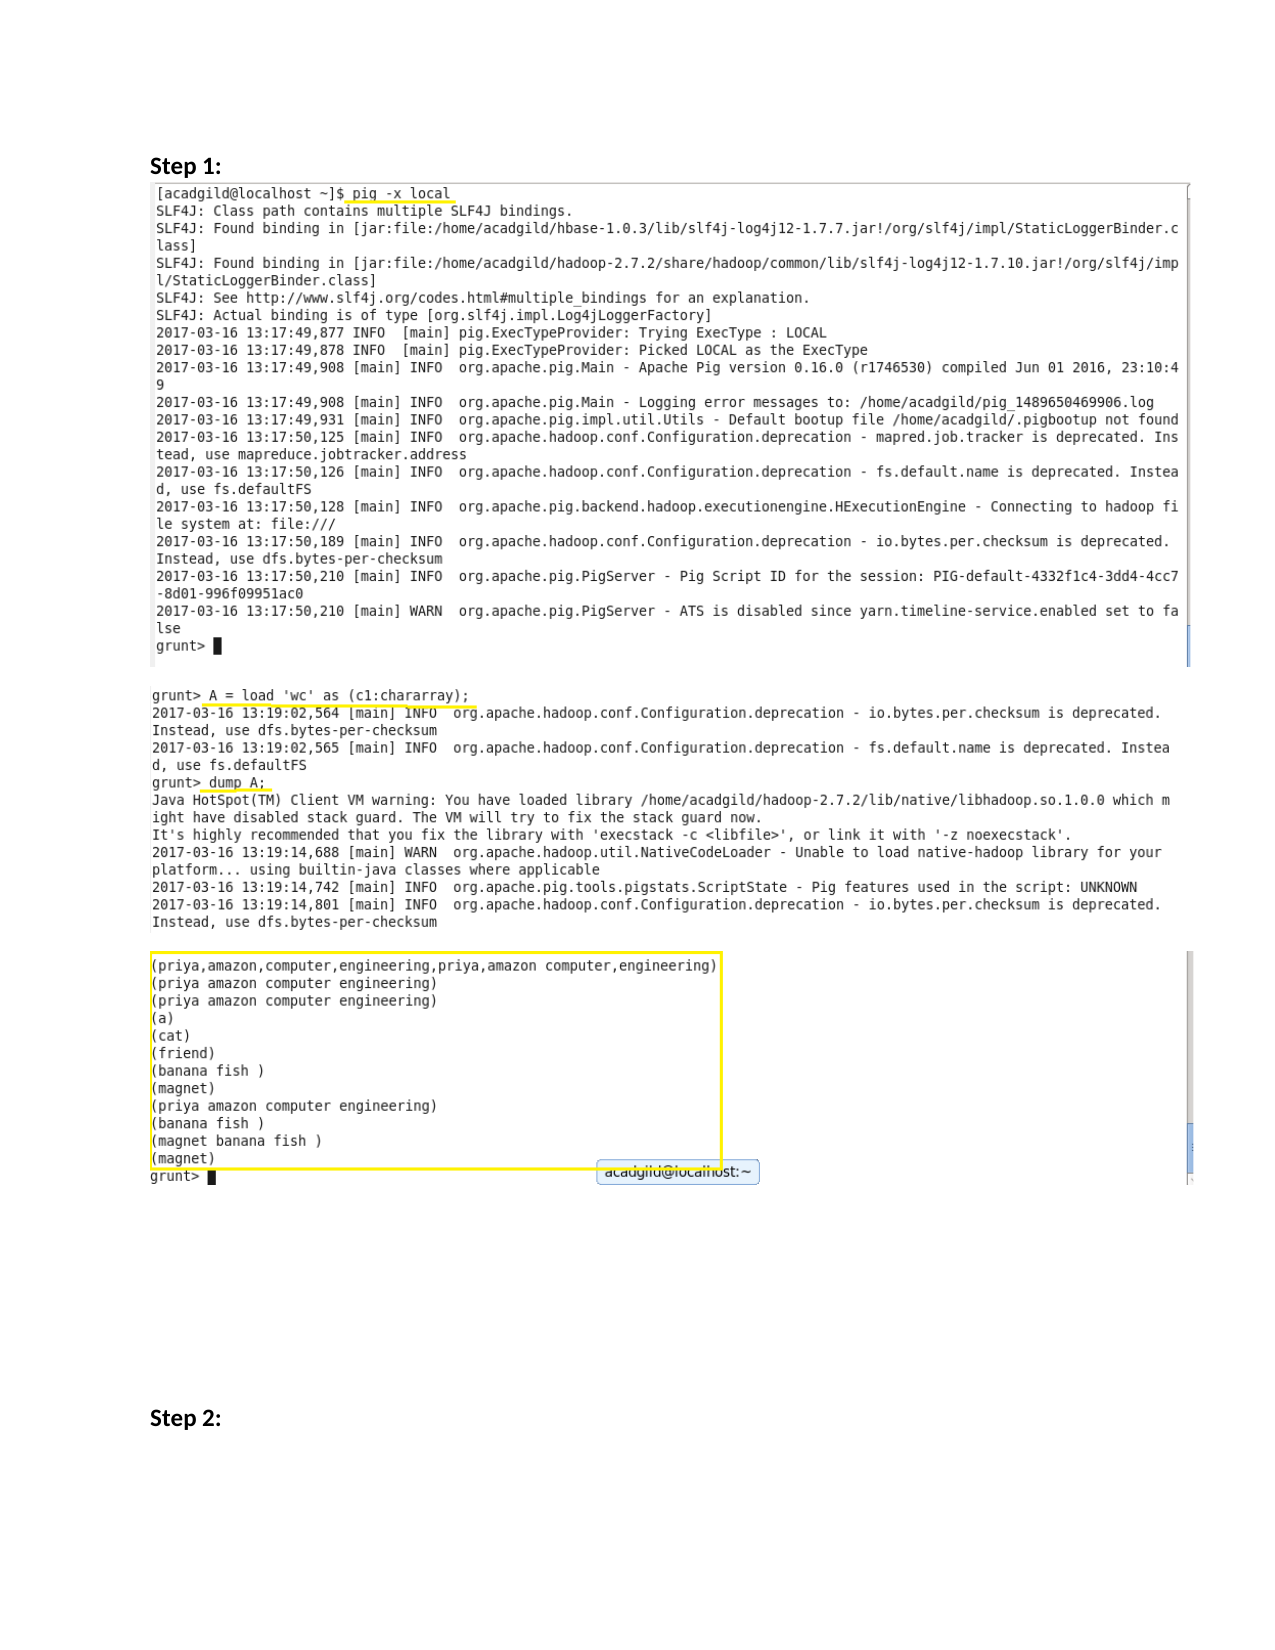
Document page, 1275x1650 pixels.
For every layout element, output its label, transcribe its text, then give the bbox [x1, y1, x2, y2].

picture [150, 182, 1191, 667]
picture [150, 686, 1176, 933]
picture [150, 951, 1194, 1185]
text Step 2: [150, 1402, 1125, 1432]
text Step 1: [150, 150, 1125, 182]
